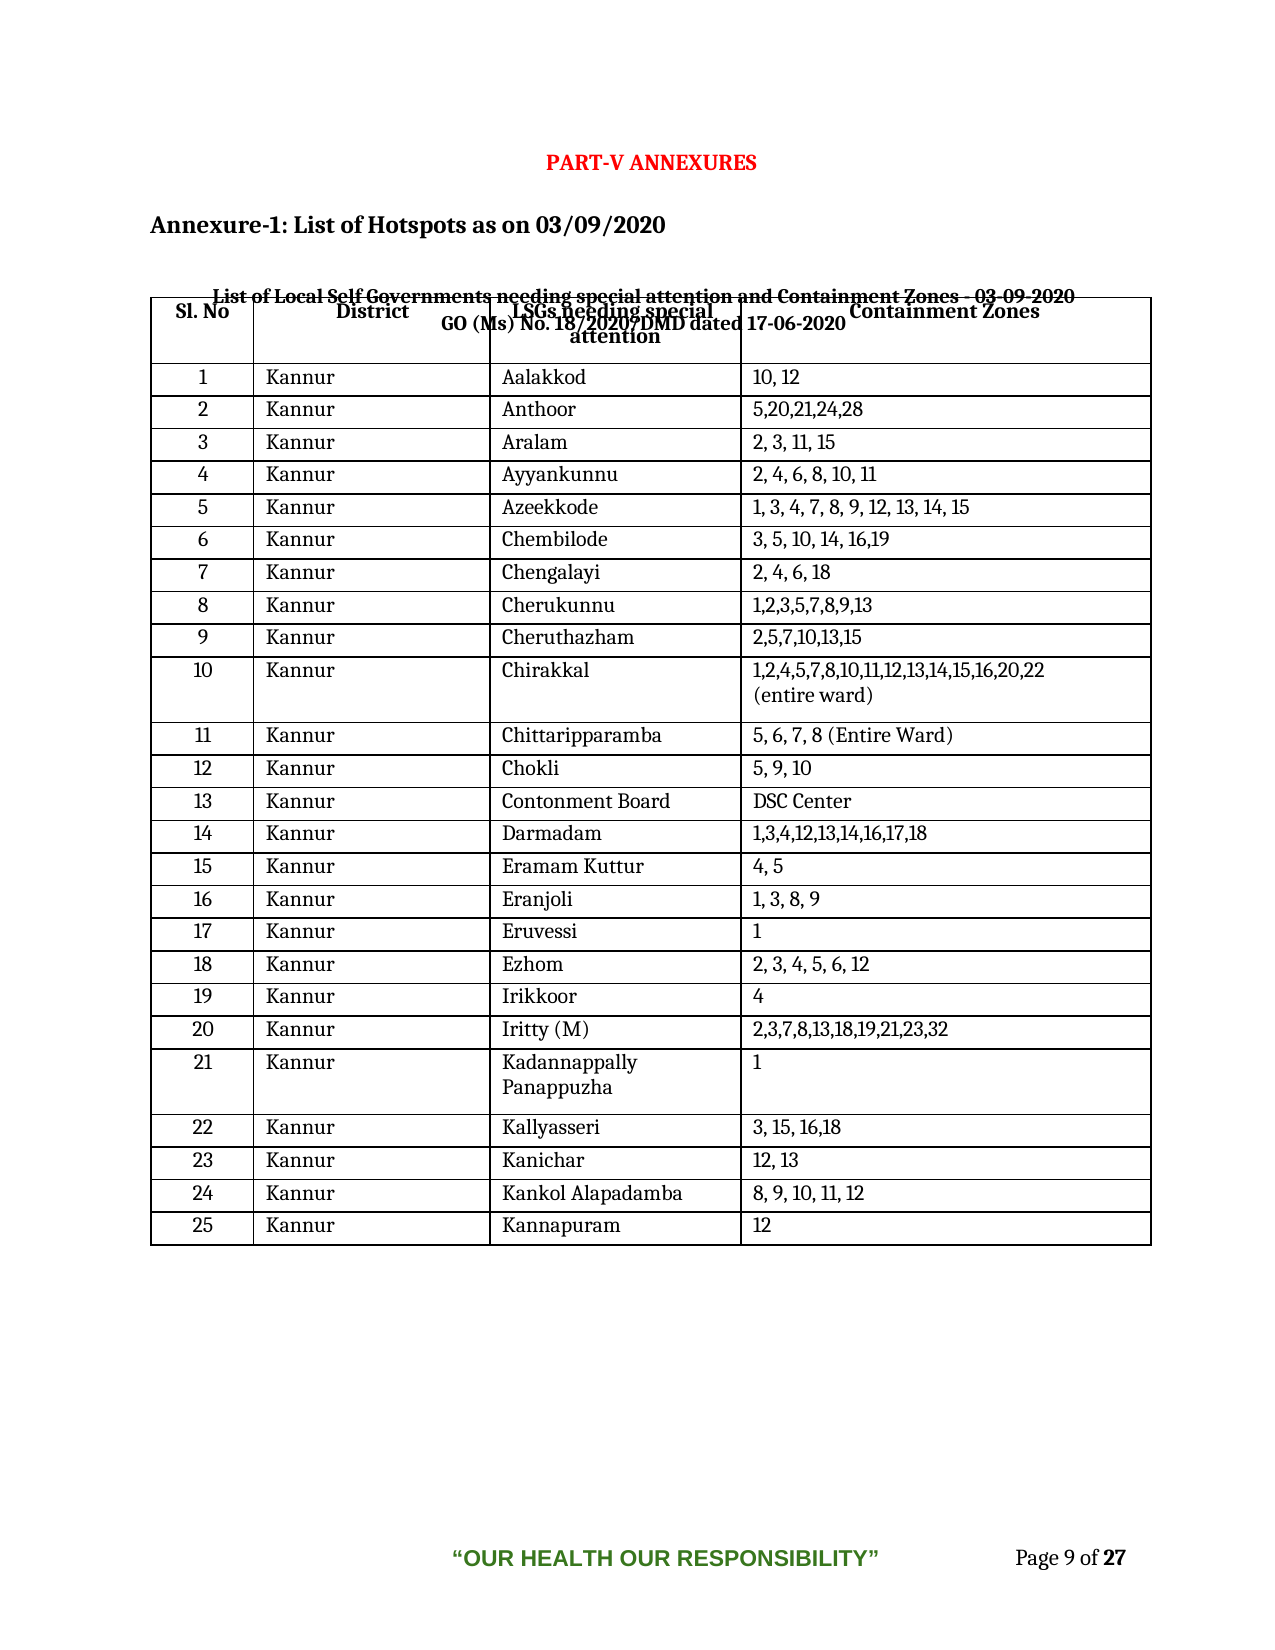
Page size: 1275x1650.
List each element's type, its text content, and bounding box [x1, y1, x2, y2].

table_cell 8, 9, 10, 11, 12 [742, 1180, 1150, 1211]
table_cell Anthoor [491, 397, 740, 428]
table_cell 1,3,4,12,13,14,16,17,18 [742, 821, 1150, 852]
table_cell Kannur [254, 1115, 489, 1146]
table_cell 25 [152, 1213, 253, 1244]
table_header Containment Zones [742, 298, 1150, 362]
table_cell 1 [152, 364, 253, 395]
table_cell Chirakkal [491, 658, 740, 722]
table_cell 1 [742, 919, 1150, 950]
table_cell Contonment Board [491, 788, 740, 819]
table_cell Chokli [491, 756, 740, 787]
table_cell 20 [152, 1017, 253, 1048]
table_cell 2, 4, 6, 18 [742, 560, 1150, 591]
table_cell Kannur [254, 984, 489, 1015]
table_header LSGs needing special attention [491, 298, 740, 362]
table_cell 1,2,4,5,7,8,10,11,12,13,14,15,16,20,22 (entire ward) [742, 658, 1150, 722]
table_cell 4 [152, 462, 253, 493]
table_cell Kannur [254, 854, 489, 885]
table_cell 2,5,7,10,13,15 [742, 625, 1150, 656]
table_cell Kannur [254, 429, 489, 460]
table_cell 22 [152, 1115, 253, 1146]
table_cell Kannur [254, 560, 489, 591]
table_cell 8 [152, 592, 253, 623]
table_cell 12, 13 [742, 1148, 1150, 1179]
table_cell 19 [152, 984, 253, 1015]
table_cell 1, 3, 4, 7, 8, 9, 12, 13, 14, 15 [742, 495, 1150, 526]
table_cell 2, 4, 6, 8, 10, 11 [742, 462, 1150, 493]
table_cell Cherukunnu [491, 592, 740, 623]
table_cell Kannur [254, 1148, 489, 1179]
table_cell Cheruthazham [491, 625, 740, 656]
table_cell Kannur [254, 364, 489, 395]
table_cell Chittaripparamba [491, 723, 740, 754]
table_cell Kannur [254, 527, 489, 558]
table_cell Eruvessi [491, 919, 740, 950]
table_cell 14 [152, 821, 253, 852]
table_cell 12 [742, 1213, 1150, 1244]
table_cell Kannur [254, 723, 489, 754]
table_cell Iritty (M) [491, 1017, 740, 1048]
table_cell 2, 3, 4, 5, 6, 12 [742, 952, 1150, 982]
table_cell Ayyankunnu [491, 462, 740, 493]
table_cell 3 [152, 429, 253, 460]
table_cell 15 [152, 854, 253, 885]
table_cell Kankol Alapadamba [491, 1180, 740, 1211]
table_cell Kannur [254, 756, 489, 787]
table_cell 10, 12 [742, 364, 1150, 395]
table_cell Aralam [491, 429, 740, 460]
table_header District [254, 298, 489, 362]
table_cell Azeekkode [491, 495, 740, 526]
table_cell 11 [152, 723, 253, 754]
table_cell Ezhom [491, 952, 740, 982]
table_cell Kannur [254, 919, 489, 950]
table_cell Kannur [254, 658, 489, 722]
text Annexure-1: List of Hotspots as on 03/09/2020 [150, 211, 1223, 239]
table_cell 3, 15, 16,18 [742, 1115, 1150, 1146]
table_cell Kannur [254, 1180, 489, 1211]
table_cell 5, 9, 10 [742, 756, 1150, 787]
table_cell Kannur [254, 397, 489, 428]
table_cell 6 [152, 527, 253, 558]
table_cell Chengalayi [491, 560, 740, 591]
table_cell Darmadam [491, 821, 740, 852]
table_cell 2, 3, 11, 15 [742, 429, 1150, 460]
table_cell Chembilode [491, 527, 740, 558]
table_cell 3, 5, 10, 14, 16,19 [742, 527, 1150, 558]
table_cell 1 [742, 1050, 1150, 1113]
table_cell Kannur [254, 788, 489, 819]
table_cell 18 [152, 952, 253, 982]
table_cell Kannur [254, 1213, 489, 1244]
table_cell Kallyasseri [491, 1115, 740, 1146]
table_cell Kannur [254, 952, 489, 982]
table_cell 12 [152, 756, 253, 787]
table_cell DSC Center [742, 788, 1150, 819]
table_cell Kadannappally Panappuzha [491, 1050, 740, 1113]
table_cell 2 [152, 397, 253, 428]
table_cell Kannur [254, 592, 489, 623]
table_cell 10 [152, 658, 253, 722]
table_cell Aalakkod [491, 364, 740, 395]
table_cell 16 [152, 886, 253, 917]
table_cell 9 [152, 625, 253, 656]
table_cell 5,20,21,24,28 [742, 397, 1150, 428]
table_cell 5 [152, 495, 253, 526]
table_cell Kannur [254, 821, 489, 852]
table_cell Irikkoor [491, 984, 740, 1015]
table_cell 7 [152, 560, 253, 591]
table_cell 4, 5 [742, 854, 1150, 885]
table_cell 1, 3, 8, 9 [742, 886, 1150, 917]
table_cell 17 [152, 919, 253, 950]
table_cell 13 [152, 788, 253, 819]
table_cell Kannapuram [491, 1213, 740, 1244]
table_cell Kannur [254, 1017, 489, 1048]
table_cell 1,2,3,5,7,8,9,13 [742, 592, 1150, 623]
table_cell Kannur [254, 886, 489, 917]
table_cell Kannur [254, 495, 489, 526]
table_cell 21 [152, 1050, 253, 1113]
table_cell Eranjoli [491, 886, 740, 917]
table_cell 23 [152, 1148, 253, 1179]
table_cell 5, 6, 7, 8 (Entire Ward) [742, 723, 1150, 754]
table_cell Kannur [254, 462, 489, 493]
text PART-V ANNEXURES [521, 150, 782, 177]
table_cell 4 [742, 984, 1150, 1015]
table_cell Kanichar [491, 1148, 740, 1179]
table_cell Kannur [254, 1050, 489, 1113]
table_header Sl. No [152, 298, 253, 362]
table_cell 24 [152, 1180, 253, 1211]
table_cell Eramam Kuttur [491, 854, 740, 885]
table_cell Kannur [254, 625, 489, 656]
table_cell 2,3,7,8,13,18,19,21,23,32 [742, 1017, 1150, 1048]
